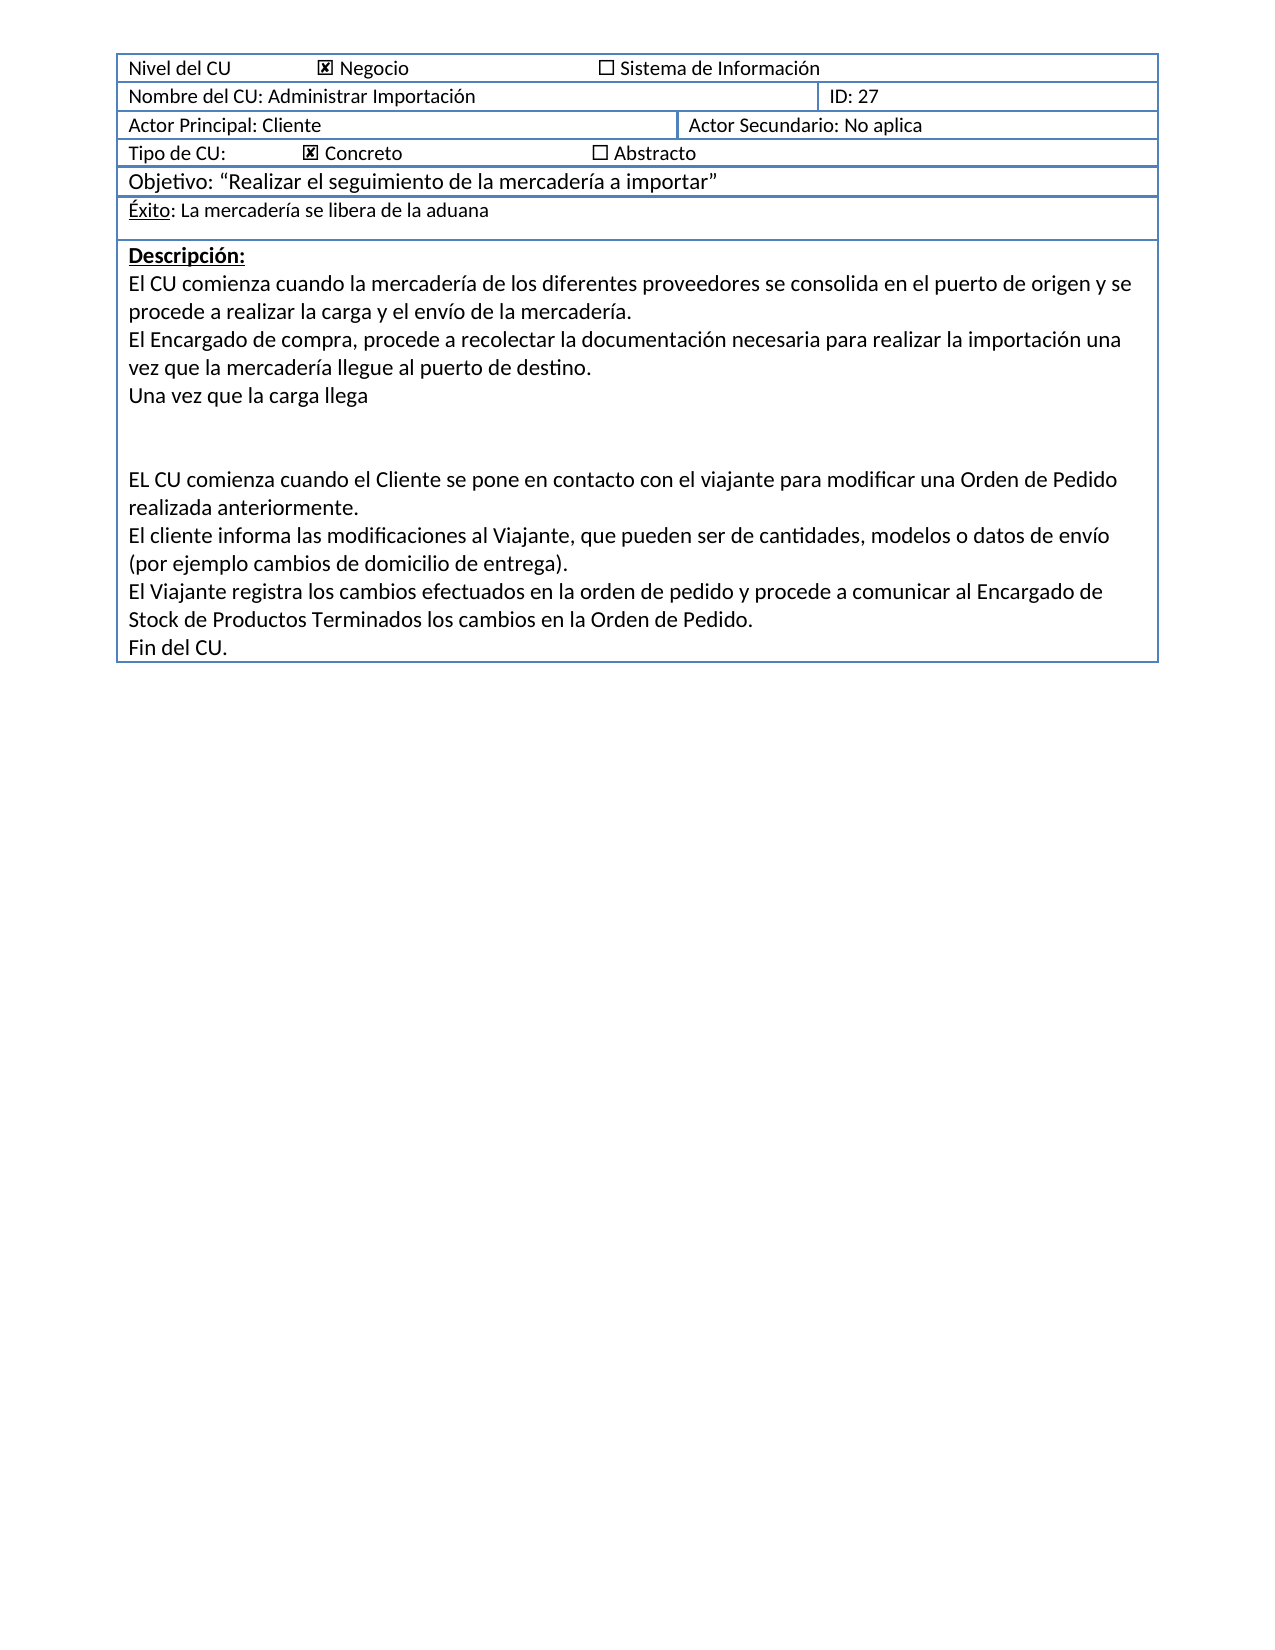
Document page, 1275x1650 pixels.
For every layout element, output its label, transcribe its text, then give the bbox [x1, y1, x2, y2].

table_cell Objetivo: “Realizar el seguimiento de la mercadería a importar” [118, 168, 1157, 195]
table_cell Nombre del CU: Administrar Importación [118, 83, 817, 110]
table_cell Éxito: La mercadería se libera de la aduana [118, 198, 1157, 239]
table_cell ID: 27 [819, 83, 1157, 110]
table_header Nivel del CU Negocio Sistema de Información [118, 55, 1157, 81]
table_cell Actor Principal: Cliente [118, 112, 676, 138]
table_cell Descripción: El CU comienza cuando la mercadería de los diferentes proveedores se consolida en el puerto de origen y se procede a realizar la carga y el envío de la mercadería. El Encargado de compra, procede a recolectar la documentación necesaria para realizar la importación una vez que la mercadería llegue al puerto de destino. Una vez que la carga llega EL CU comienza cuando el Cliente se pone en contacto con el viajante para modificar una Orden de Pedido realizada anteriormente. El cliente informa las modificaciones al Viajante, que pueden ser de cantidades, modelos o datos de envío (por ejemplo cambios de domicilio de entrega). El Viajante registra los cambios efectuados en la orden de pedido y procede a comunicar al Encargado de Stock de Productos Terminados los cambios en la Orden de Pedido. Fin del CU. [118, 241, 1157, 661]
table_cell Tipo de CU: Concreto Abstracto [118, 140, 1157, 165]
table_cell Actor Secundario: No aplica [679, 112, 1157, 138]
